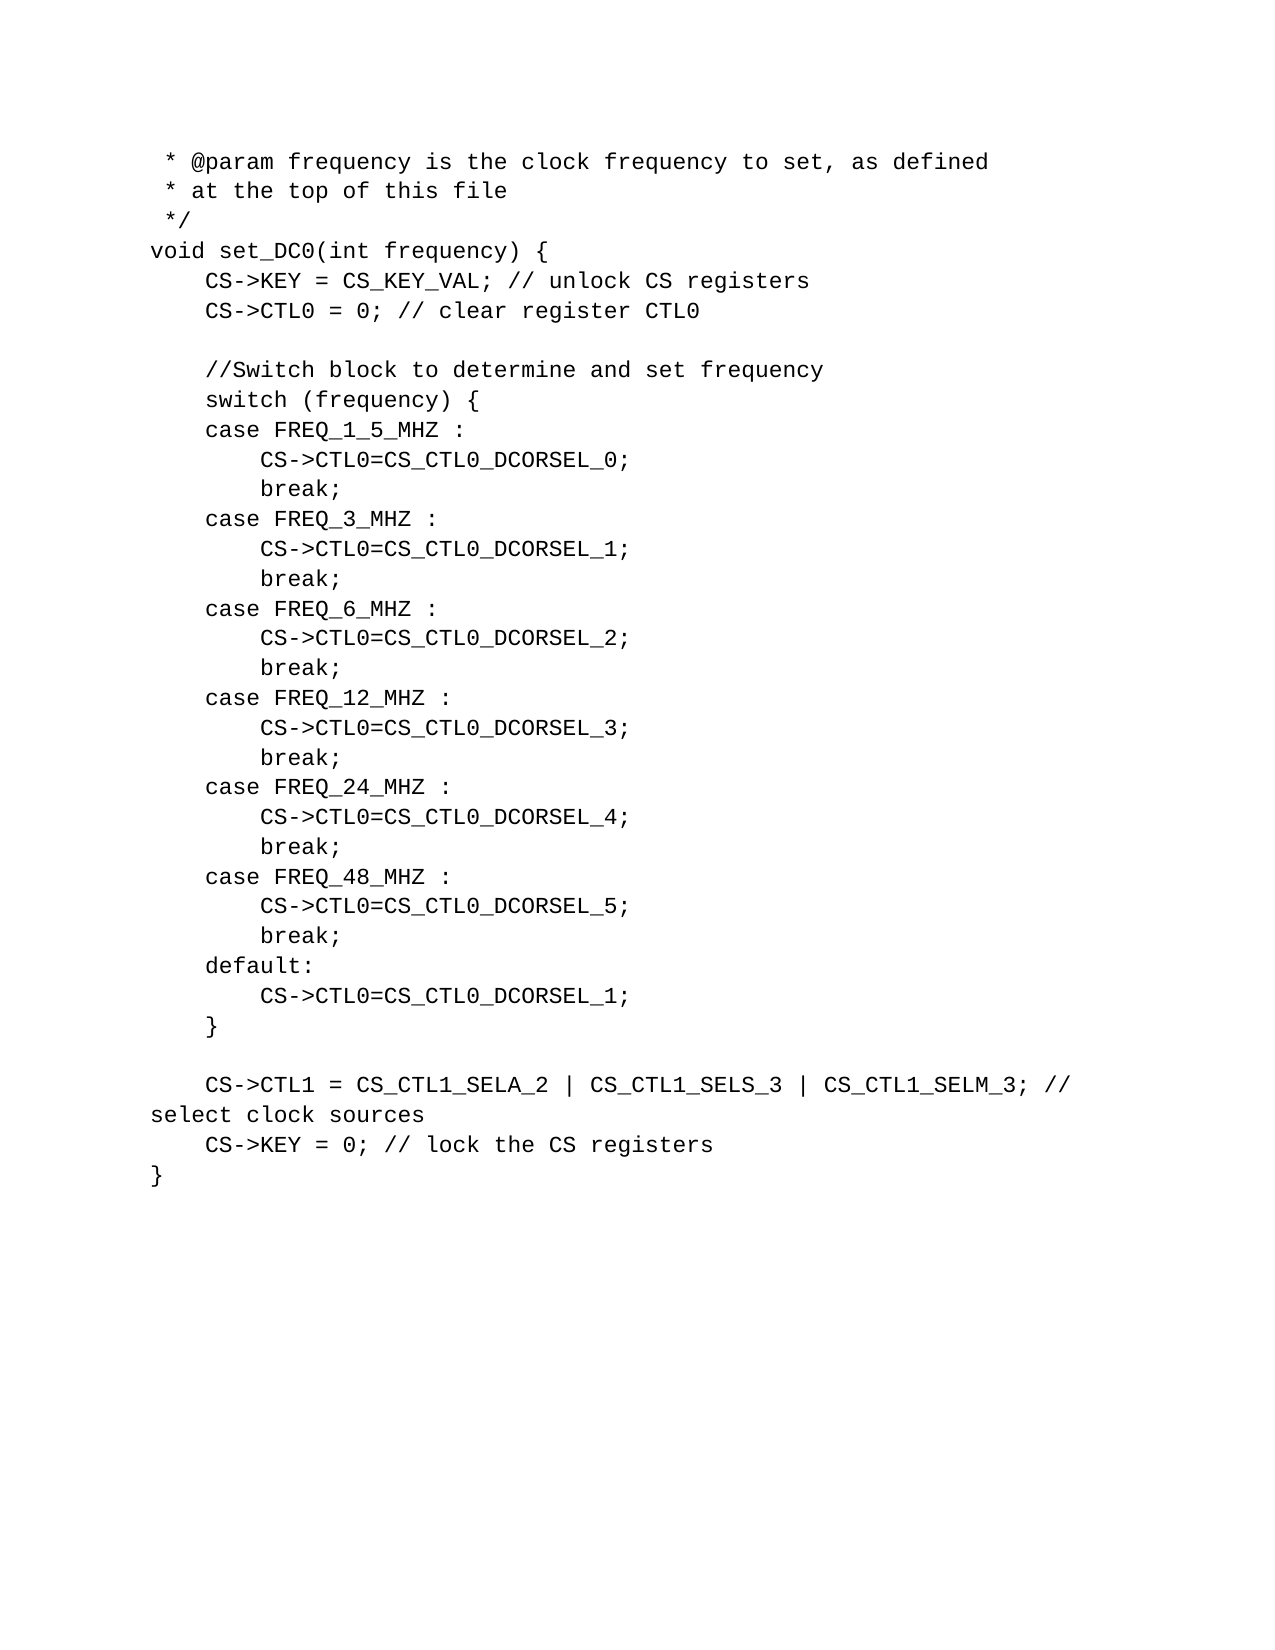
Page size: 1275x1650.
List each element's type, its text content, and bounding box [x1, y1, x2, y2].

text case FREQ_3_MHZ : [150, 507, 1125, 533]
text break; [150, 567, 1125, 593]
text * at the top of this file [150, 180, 1125, 206]
text case FREQ_48_MHZ : [150, 865, 1125, 891]
text CS->CTL0=CS_CTL0_DCORSEL_3; [150, 716, 1125, 742]
text CS->CTL0=CS_CTL0_DCORSEL_0; [150, 448, 1125, 474]
text CS->CTL0=CS_CTL0_DCORSEL_1; [150, 537, 1125, 563]
text case FREQ_24_MHZ : [150, 776, 1125, 802]
text //Switch block to determine and set frequency [150, 358, 1125, 384]
text break; [150, 746, 1125, 772]
text case FREQ_12_MHZ : [150, 686, 1125, 712]
text CS->KEY = 0; // lock the CS registers [150, 1133, 1125, 1159]
text */ [150, 209, 1125, 236]
text CS->CTL0=CS_CTL0_DCORSEL_1; [150, 984, 1125, 1010]
text case FREQ_1_5_MHZ : [150, 418, 1125, 444]
text * @param frequency is the clock frequency to set, as defined [150, 150, 1125, 176]
text CS->KEY = CS_KEY_VAL; // unlock CS registers [150, 269, 1125, 295]
text CS->CTL0 = 0; // clear register CTL0 [150, 299, 1125, 325]
text CS->CTL0=CS_CTL0_DCORSEL_2; [150, 627, 1125, 653]
text break; [150, 656, 1125, 682]
text default: [150, 954, 1125, 980]
text switch (frequency) { [150, 388, 1125, 414]
text break; [150, 924, 1125, 951]
text CS->CTL1 = CS_CTL1_SELA_2 | CS_CTL1_SELS_3 | CS_CTL1_SELM_3; // select clock sources [150, 1073, 1125, 1129]
text CS->CTL0=CS_CTL0_DCORSEL_5; [150, 895, 1125, 921]
text break; [150, 478, 1125, 504]
text case FREQ_6_MHZ : [150, 597, 1125, 623]
text CS->CTL0=CS_CTL0_DCORSEL_4; [150, 805, 1125, 831]
text } [150, 1014, 1125, 1040]
text } [150, 1163, 1125, 1189]
text void set_DC0(int frequency) { [150, 239, 1125, 265]
text break; [150, 835, 1125, 861]
